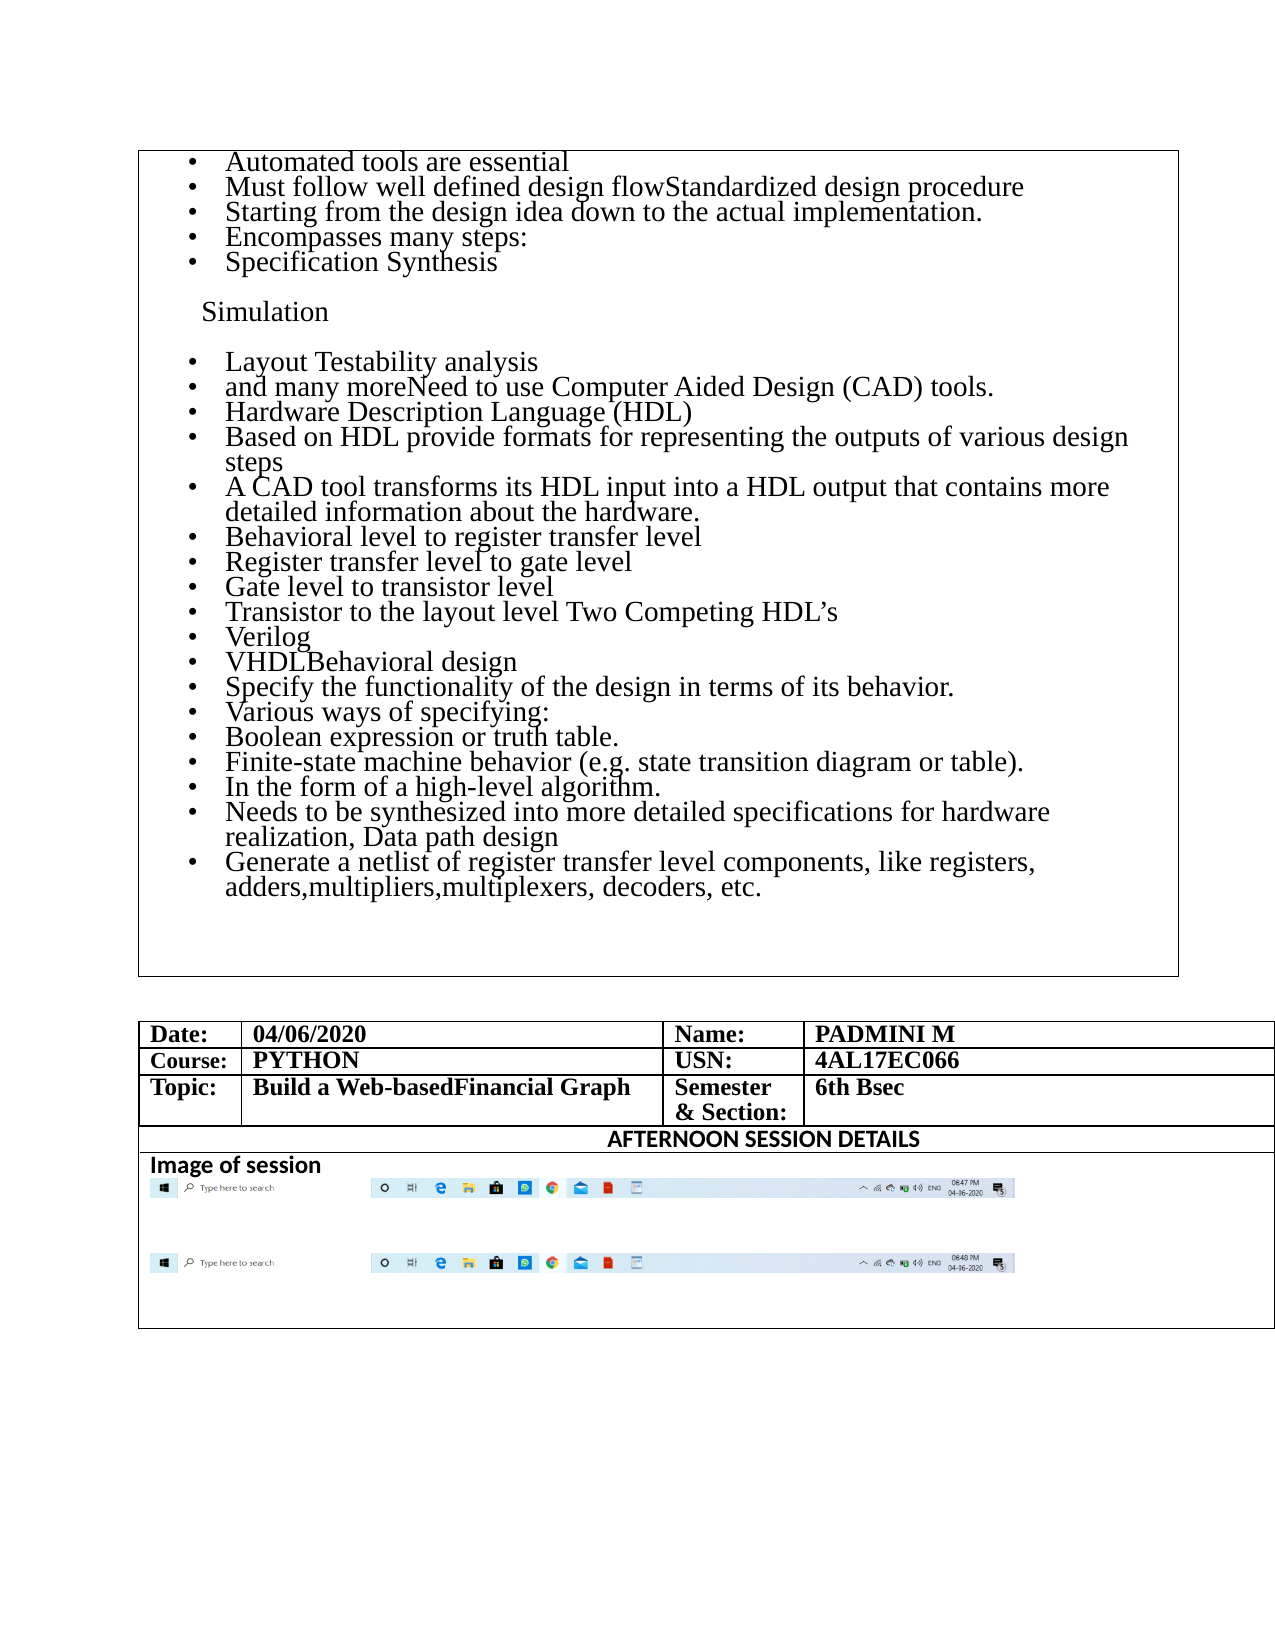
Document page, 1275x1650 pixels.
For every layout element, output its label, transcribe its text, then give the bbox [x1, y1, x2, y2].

table_cell Image of session [139, 1153, 1274, 1328]
table_cell AFTERNOON SESSION DETAILS [139, 1127, 1274, 1152]
table_header Date: [140, 1022, 241, 1047]
table_cell Topic: [140, 1076, 241, 1125]
table_cell Course: [140, 1049, 241, 1074]
table_cell Build a Web-basedFinancial Graph [242, 1076, 662, 1125]
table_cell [139, 151, 1178, 976]
table_cell 4AL17EC066 [805, 1049, 1274, 1074]
table_header Name: [664, 1022, 803, 1047]
table_header 04/06/2020 [242, 1022, 662, 1047]
table_cell PYTHON [242, 1049, 662, 1074]
table_cell USN: [664, 1049, 803, 1074]
table_cell Semester & Section: [664, 1076, 803, 1125]
table_cell 6th Bsec [805, 1076, 1274, 1125]
table_header PADMINI M [805, 1022, 1274, 1047]
